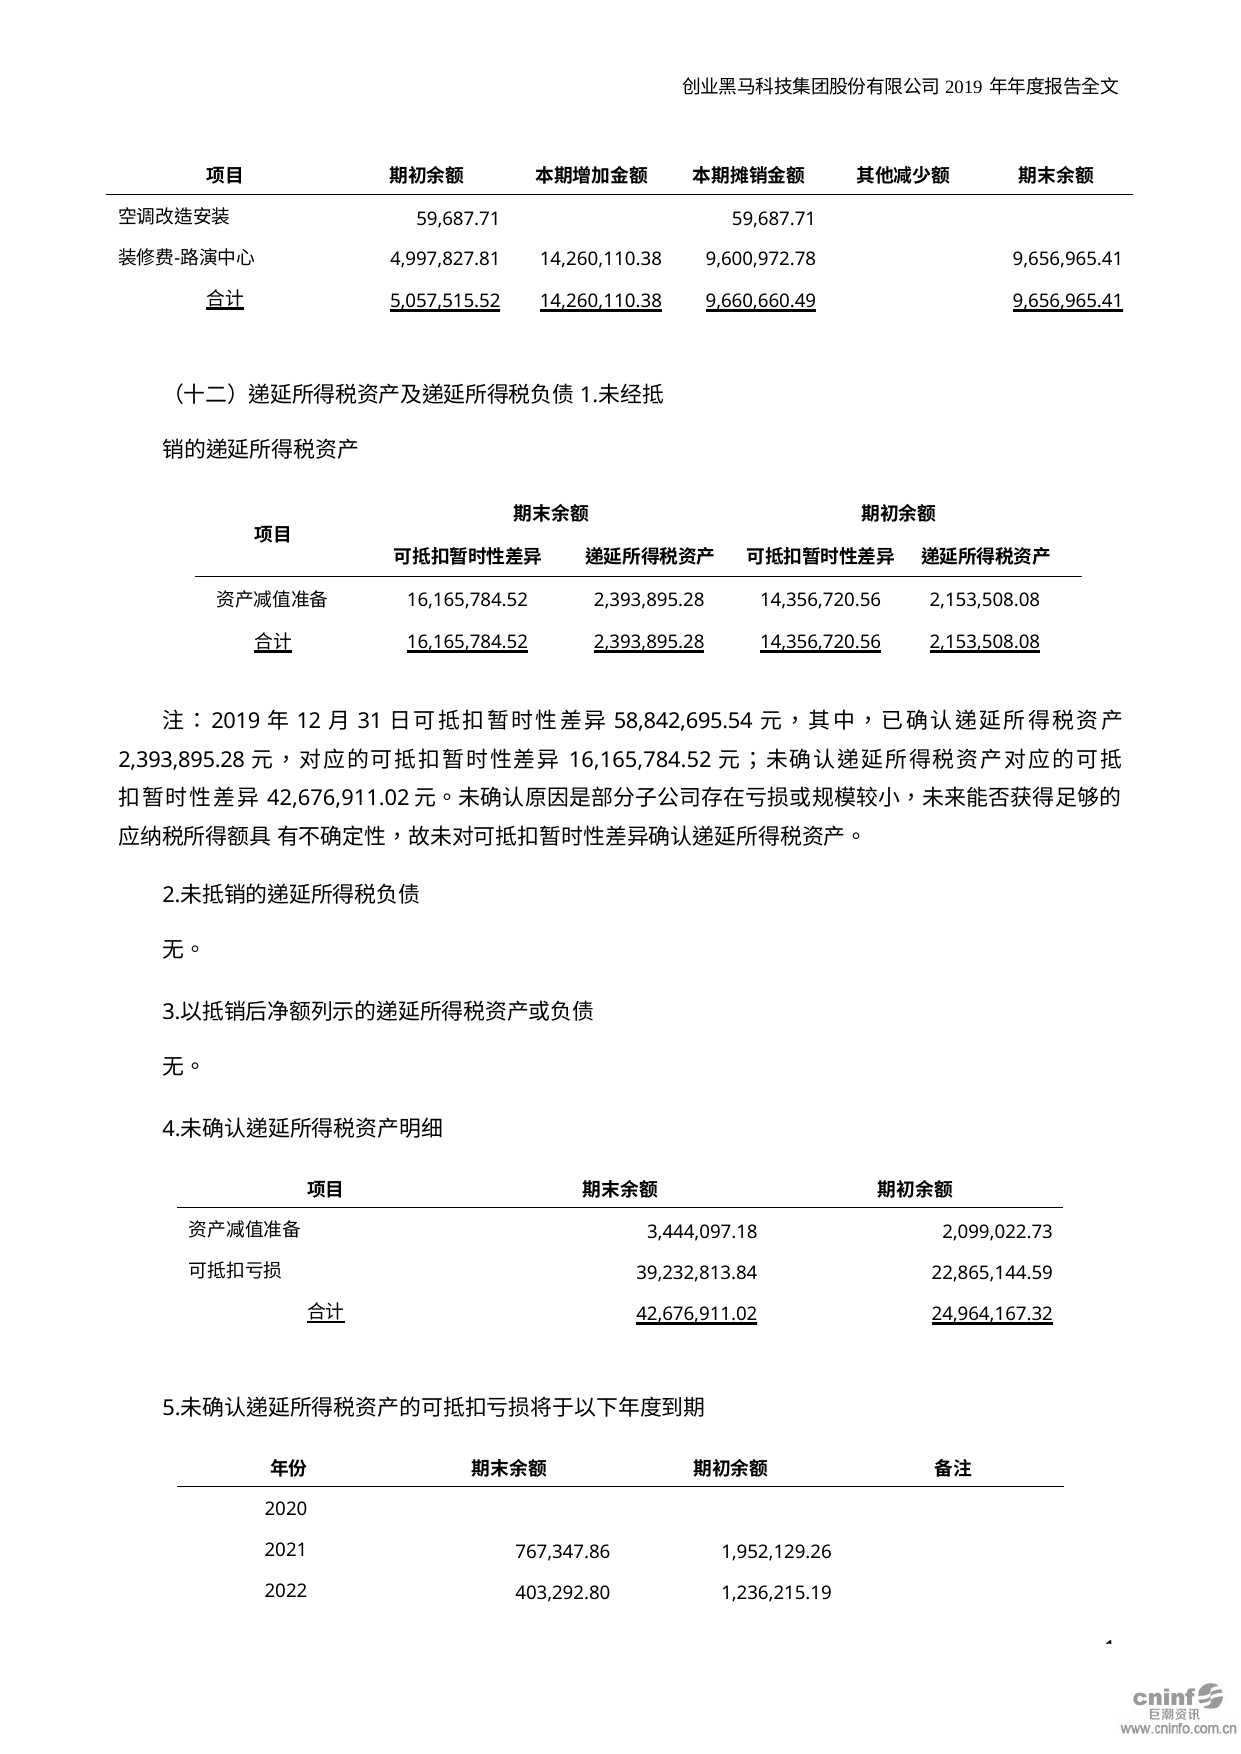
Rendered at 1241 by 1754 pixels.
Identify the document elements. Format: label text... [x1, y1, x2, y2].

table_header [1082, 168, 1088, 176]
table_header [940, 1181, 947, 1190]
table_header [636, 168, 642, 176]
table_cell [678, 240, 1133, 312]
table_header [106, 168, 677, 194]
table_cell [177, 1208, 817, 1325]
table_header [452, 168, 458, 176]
text 2.未抵销的递延所得税负债 无。 [162, 879, 465, 964]
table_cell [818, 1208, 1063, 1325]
text 资产减值准备 16,165,784.52 2,393,895.28 14,356,720.56 2,153,508.08 [217, 586, 1124, 612]
text 合计 16,165,784.52 2,393,895.28 14,356,720.56 2,153,508.08 [254, 628, 1124, 654]
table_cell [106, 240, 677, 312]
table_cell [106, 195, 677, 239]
picture [1115, 1680, 1240, 1737]
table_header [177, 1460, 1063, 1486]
text 注：2019年12月31日可抵扣暂时性差异58,842,695.54元，其中，已确认递延所得税资产2,393,895.28 元，对应的可抵扣暂时性差异 16,165,784.52 元；未确认递延所得税资产对应的可抵扣暂时性差异 42,676,911.02元。未确认原因是部分子公司存在亏损或规模较小，未来能否获得足够的应纳税所得额具 有不确定性，故未对可抵扣暂时性差异确认递延所得税资产。 [118, 705, 1123, 851]
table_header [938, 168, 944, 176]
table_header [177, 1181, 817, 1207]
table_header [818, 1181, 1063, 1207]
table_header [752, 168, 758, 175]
text （十二）递延所得税资产及递延所得税负债 1.未经抵销的递延所得税资产 [162, 378, 668, 464]
text 可抵扣暂时性差异 递延所得税资产 可抵扣暂时性差异 递延所得税资产 [204, 546, 1240, 568]
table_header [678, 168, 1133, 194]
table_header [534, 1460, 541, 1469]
text 4.未确认递延所得税资产明细 [162, 1113, 1124, 1143]
text 项目 [254, 525, 1124, 546]
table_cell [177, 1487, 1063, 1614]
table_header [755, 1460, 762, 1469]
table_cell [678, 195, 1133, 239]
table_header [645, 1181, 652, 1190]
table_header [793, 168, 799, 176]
text 3.以抵销后净额列示的递延所得税资产或负债 无。 [162, 996, 639, 1081]
text 5.未确认递延所得税资产的可抵扣亏损将于以下年度到期 [162, 1392, 1124, 1422]
text 期末余额 期初余额 [209, 502, 1240, 525]
